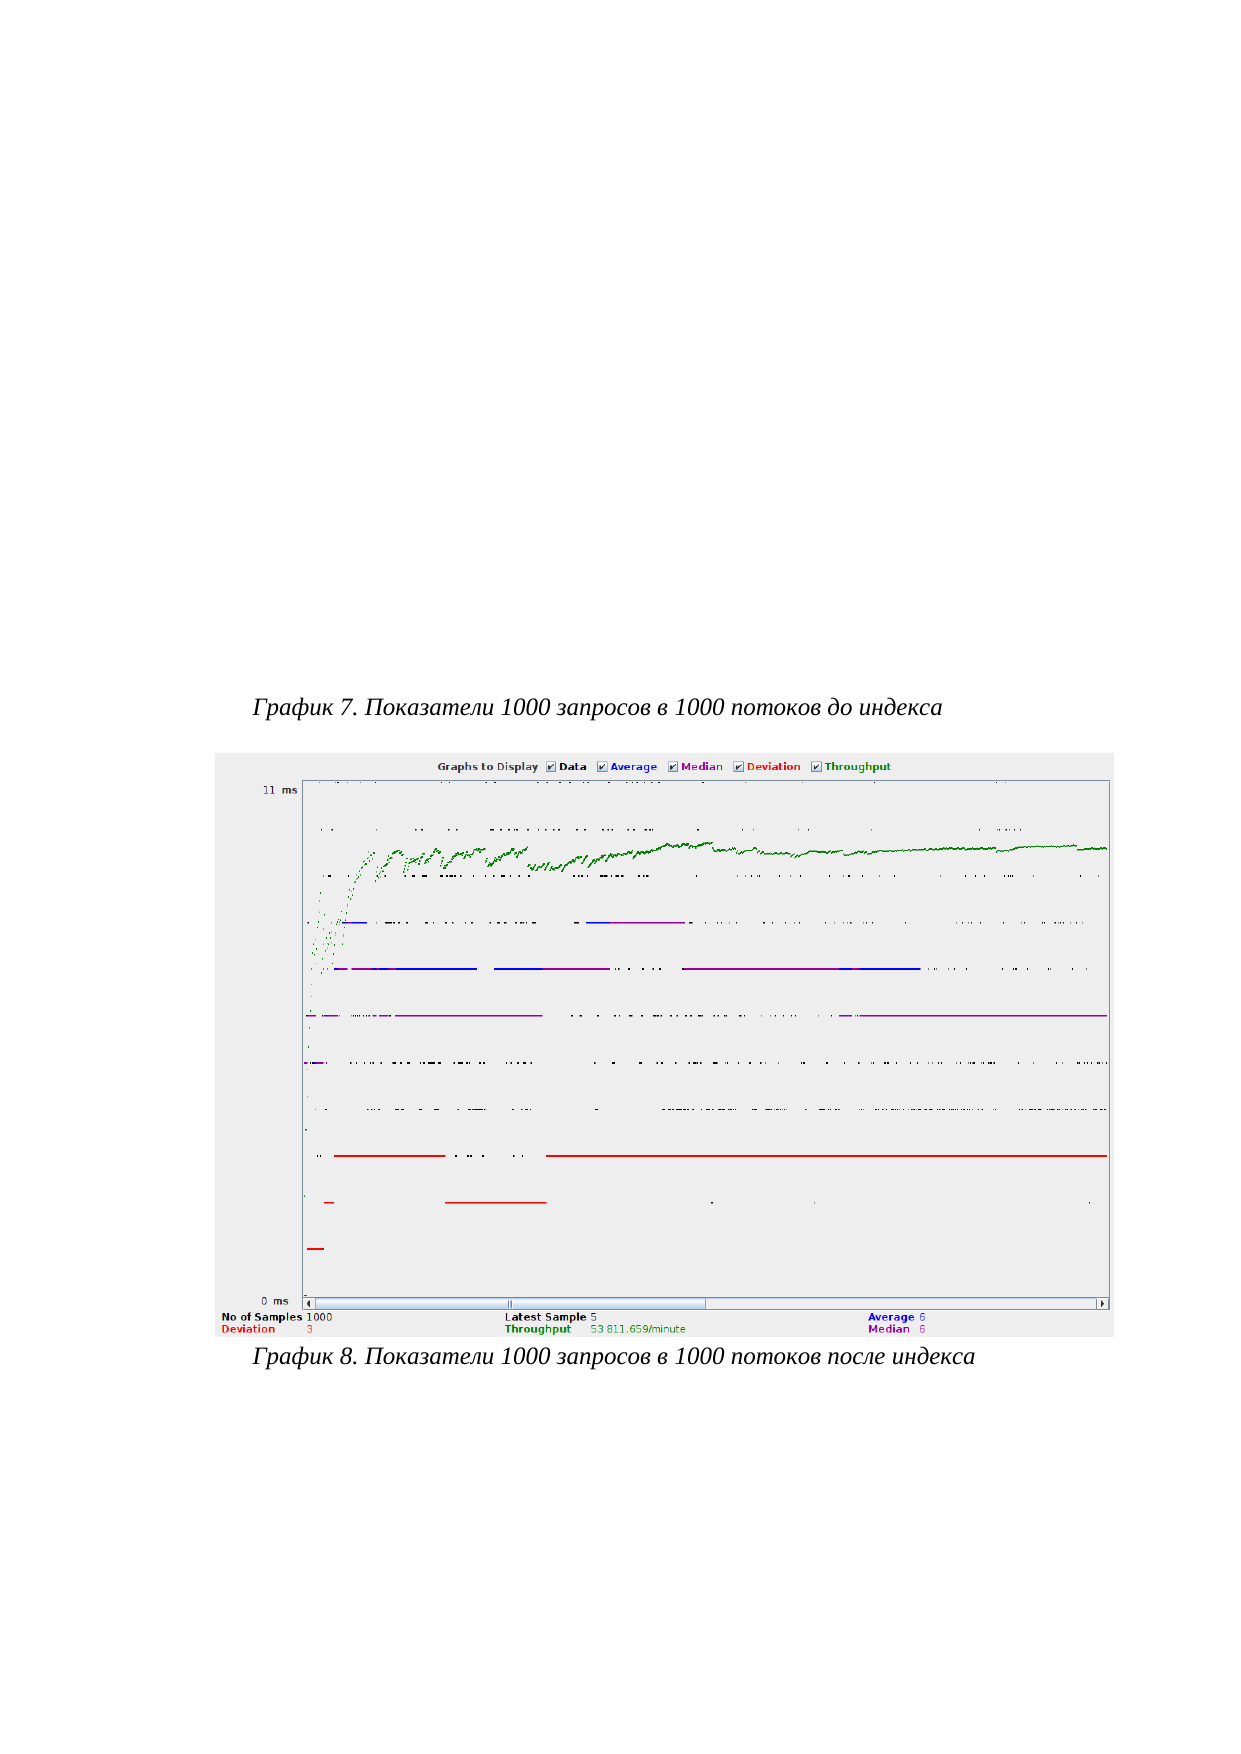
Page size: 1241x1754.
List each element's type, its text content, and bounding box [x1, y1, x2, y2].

list График 7. Показатели 1000 запросов в 1000 потоков до индекса [252, 692, 1152, 721]
picture [214, 753, 1115, 1337]
